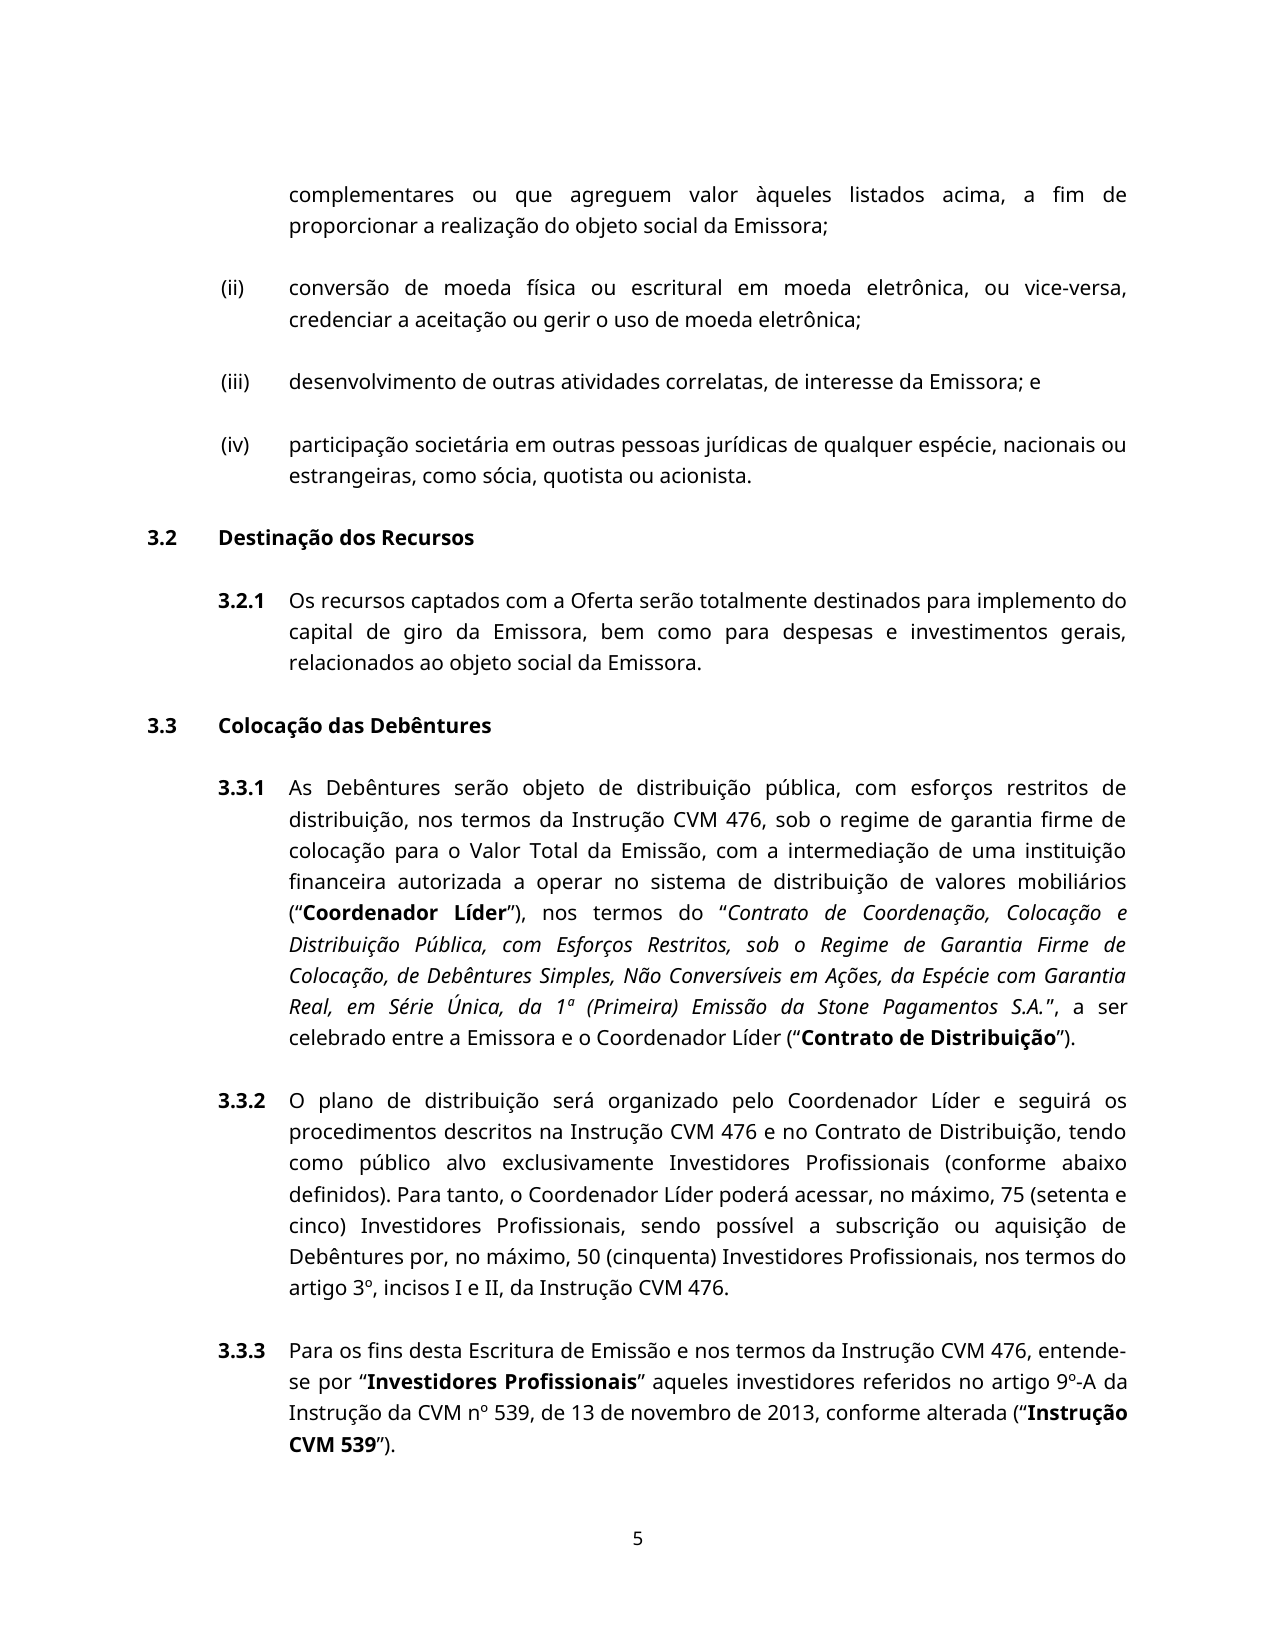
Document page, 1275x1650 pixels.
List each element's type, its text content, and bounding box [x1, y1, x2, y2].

text O plano de distribuição será organizado pelo Coordenador Líder e seguirá os procedimentos descritos na Instrução CVM 476 e no Contrato de Distribuição, tendo como público alvo exclusivamente Investidores Profissionais (conforme abaixo definidos). Para tanto, o Coordenador Líder poderá acessar, no máximo, 75 (setenta e cinco) Investidores Profissionais, sendo possível a subscrição ou aquisição de Debêntures por, no máximo, 50 (cinquenta) Investidores Profissionais, nos termos do artigo 3º, incisos I e II, da Instrução CVM 476. [218, 1083, 1128, 1302]
text As Debêntures serão objeto de distribuição pública, com esforços restritos de distribuição, nos termos da Instrução CVM 476, sob o regime de garantia firme de colocação para o Valor Total da Emissão, com a intermediação de uma instituição financeira autorizada a operar no sistema de distribuição de valores mobiliários (“Coordenador Líder”), nos termos do “Contrato de Coordenação, Colocação e Distribuição Pública, com Esforços Restritos, sob o Regime de Garantia Firme de Colocação, de Debêntures Simples, Não Conversíveis em Ações, da Espécie com Garantia Real, em Série Única, da 1ª (Primeira) Emissão da Stone Pagamentos S.A.”, a ser celebrado entre a Emissora e o Coordenador Líder (“Contrato de Distribuição”). [218, 771, 1128, 1052]
list (iii) desenvolvimento de outras atividades correlatas, de interesse da Emissora; e [221, 364, 1128, 396]
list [221, 177, 1128, 239]
text Os recursos captados com a Oferta serão totalmente destinados para implemento do capital de giro da Emissora, bem como para despesas e investimentos gerais, relacionados ao objeto social da Emissora. [218, 583, 1128, 677]
text Destinação dos Recursos [147, 521, 1128, 552]
text Colocação das Debêntures [147, 708, 1128, 739]
list (iv) participação societária em outras pessoas jurídicas de qualquer espécie, nacionais ou estrangeiras, como sócia, quotista ou acionista. [221, 427, 1128, 489]
text Para os fins desta Escritura de Emissão e nos termos da Instrução CVM 476, entende-se por “Investidores Profissionais” aqueles investidores referidos no artigo 9º-A da Instrução da CVM nº 539, de 13 de novembro de 2013, conforme alterada (“Instrução CVM 539”). [218, 1333, 1128, 1458]
list (ii) conversão de moeda física ou escritural em moeda eletrônica, ou vice-versa, credenciar a aceitação ou gerir o uso de moeda eletrônica; [221, 271, 1128, 333]
